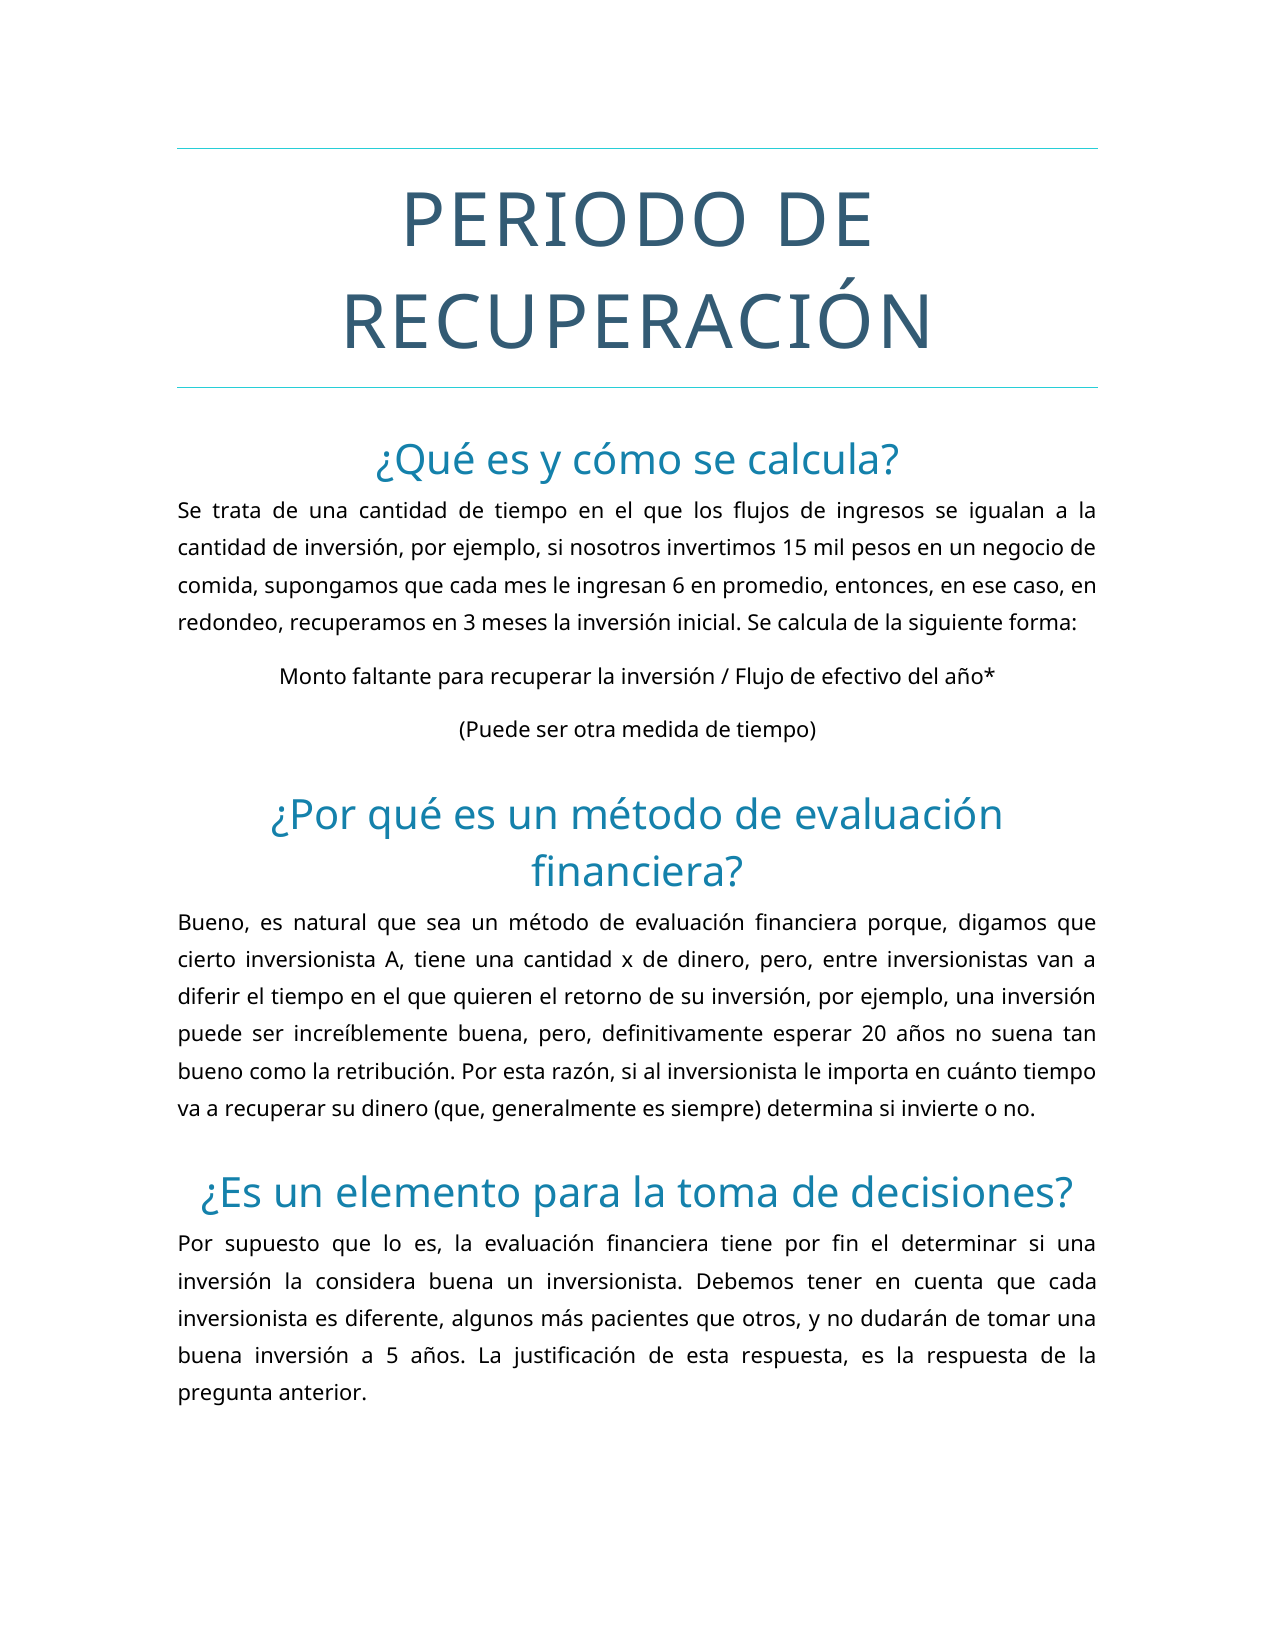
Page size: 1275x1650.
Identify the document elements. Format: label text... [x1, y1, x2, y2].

text Se trata de una cantidad de tiempo en el que los flujos de ingresos se igualan a la cantidad de inversión, por ejemplo, si nosotros invertimos 15 mil pesos en un negocio de comida, supongamos que cada mes le ingresan 6 en promedio, entonces, en ese caso, en redondeo, recuperamos en 3 meses la inversión inicial. Se calcula de la siguiente forma: [177, 495, 1098, 637]
title Periodo de Recuperación [177, 149, 1098, 387]
text (Puede ser otra medida de tiempo) [177, 714, 1098, 744]
subtitle ¿Es un elemento para la toma de decisiones? [177, 1163, 1098, 1220]
subtitle ¿Por qué es un método de evaluación financiera? [177, 785, 1098, 898]
text Por supuesto que lo es, la evaluación financiera tiene por fin el determinar si una inversión la considera buena un inversionista. Debemos tener en cuenta que cada inversionista es diferente, algunos más pacientes que otros, y no dudarán de tomar una buena inversión a 5 años. La justificación de esta respuesta, es la respuesta de la pregunta anterior. [177, 1228, 1098, 1407]
subtitle ¿Qué es y cómo se calcula? [177, 430, 1098, 487]
text Bueno, es natural que sea un método de evaluación financiera porque, digamos que cierto inversionista A, tiene una cantidad x de dinero, pero, entre inversionistas van a diferir el tiempo en el que quieren el retorno de su inversión, por ejemplo, una inversión puede ser increíblemente buena, pero, definitivamente esperar 20 años no suena tan bueno como la retribución. Por esta razón, si al inversionista le importa en cuánto tiempo va a recuperar su dinero (que, generalmente es siempre) determina si invierte o no. [177, 907, 1098, 1123]
text Monto faltante para recuperar la inversión / Flujo de efectivo del año* [177, 661, 1098, 690]
